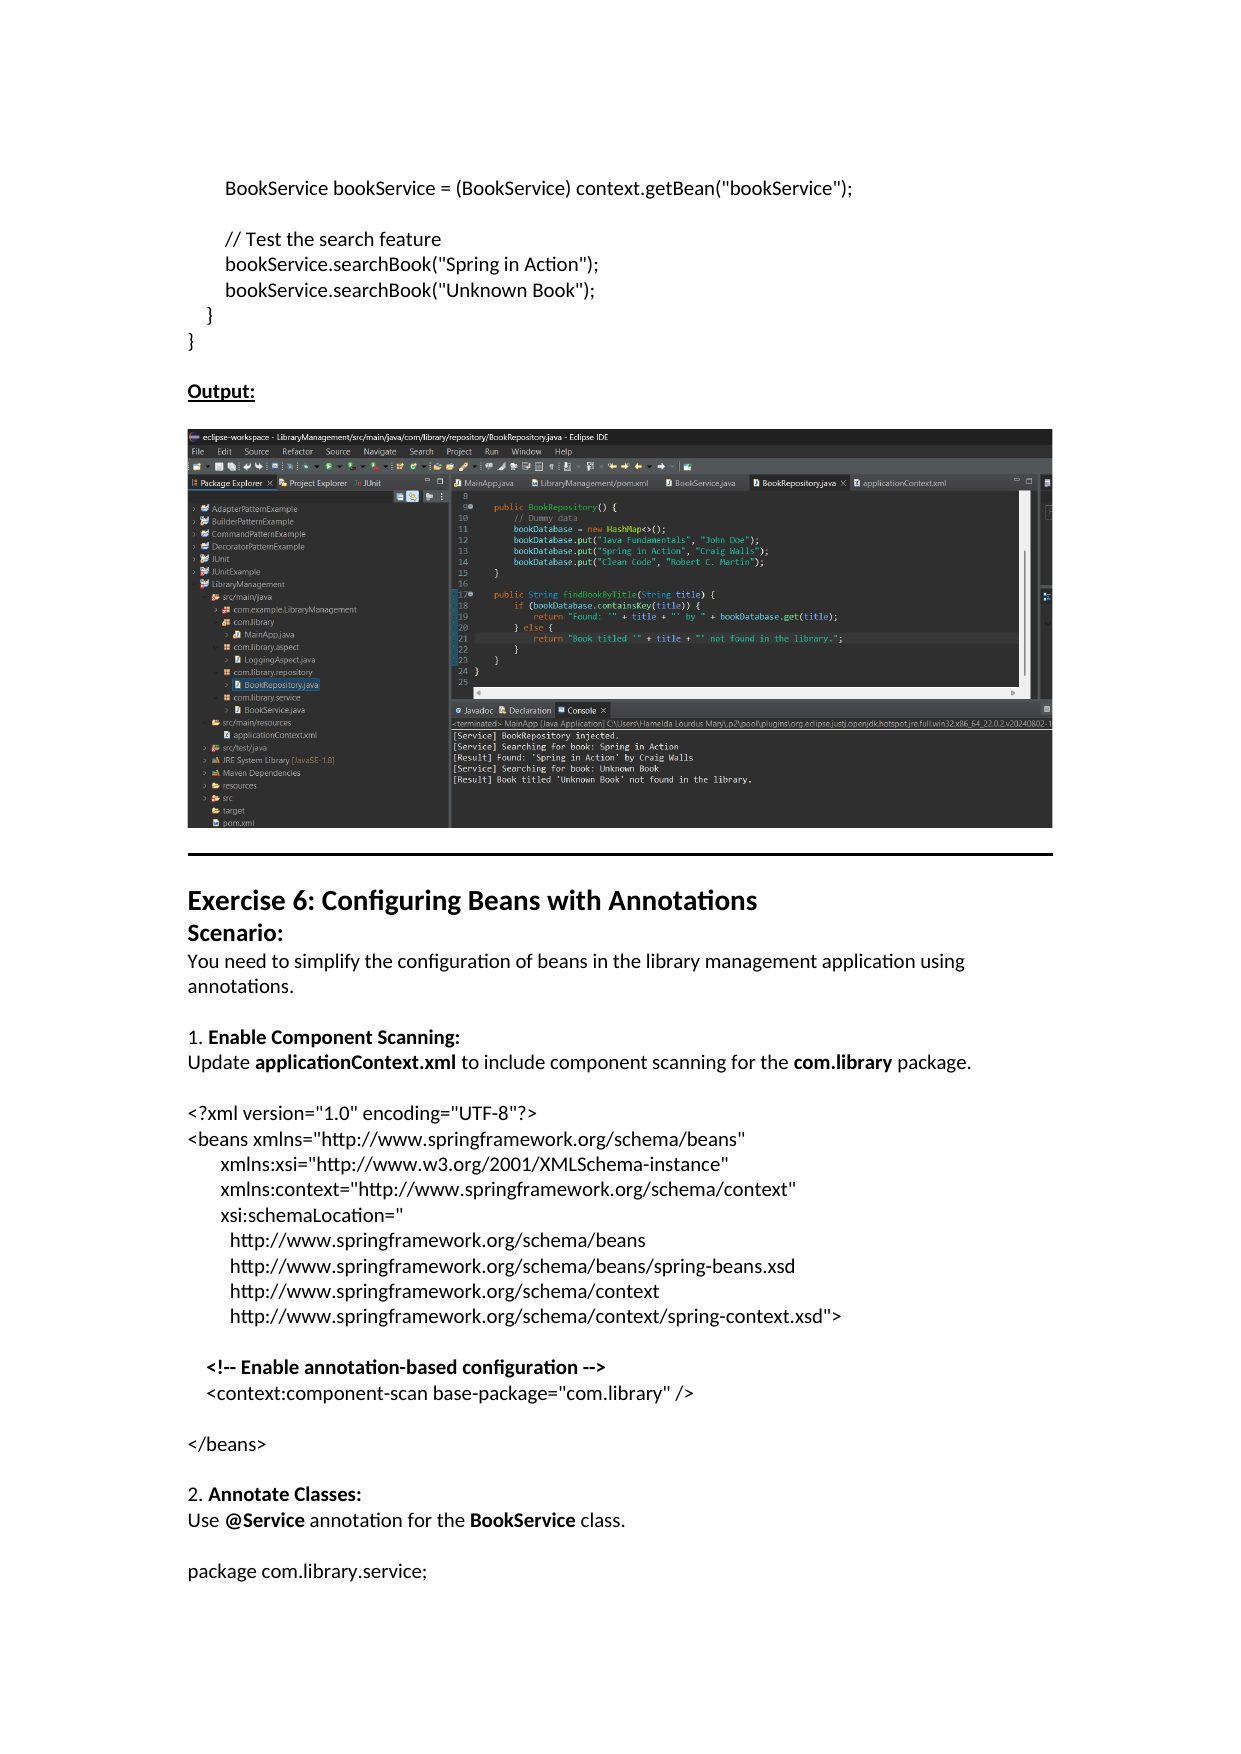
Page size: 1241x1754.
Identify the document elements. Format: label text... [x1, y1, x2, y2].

text <!-- Enable annotation-based configuration --> [187, 1354, 1053, 1380]
list // Test the search feature [187, 226, 1053, 252]
text </beans> [187, 1431, 1053, 1456]
list } [187, 328, 1053, 353]
text http://www.springframework.org/schema/context [187, 1278, 1053, 1304]
text xmlns:context="http://www.springframework.org/schema/context" [187, 1177, 1053, 1202]
list Update applicationContext.xml to include component scanning for the com.library package. [187, 1049, 1053, 1075]
text Scenario: [187, 917, 1053, 948]
text http://www.springframework.org/schema/beans [187, 1227, 1053, 1253]
text xmlns:xsi="http://www.w3.org/2001/XMLSchema-instance" [187, 1151, 1053, 1177]
text xsi:schemaLocation=" [187, 1202, 1053, 1227]
list BookService bookService = (BookService) context.getBean("bookService"); [187, 175, 1053, 201]
text <beans xmlns="http://www.springframework.org/schema/beans" [187, 1126, 1053, 1151]
list bookService.searchBook("Spring in Action"); [187, 252, 1053, 277]
picture [187, 429, 1053, 828]
list } [187, 302, 1053, 328]
list Output: [187, 379, 1053, 404]
list package com.library.service; [187, 1558, 1053, 1583]
list bookService.searchBook("Unknown Book"); [187, 277, 1053, 302]
list Annotate Classes: [187, 1482, 1053, 1507]
text http://www.springframework.org/schema/beans/spring-beans.xsd [187, 1253, 1053, 1278]
text <?xml version="1.0" encoding="UTF-8"?> [187, 1100, 1053, 1126]
text http://www.springframework.org/schema/context/spring-context.xsd"> [187, 1304, 1053, 1329]
text You need to simplify the configuration of beans in the library management application using annotations. [187, 948, 1053, 999]
list Enable Component Scanning: [187, 1024, 1053, 1049]
text <context:component-scan base-package="com.library" /> [187, 1380, 1053, 1405]
list Use @Service annotation for the BookService class. [187, 1507, 1053, 1532]
text Exercise 6: Configuring Beans with Annotations [187, 882, 1053, 917]
